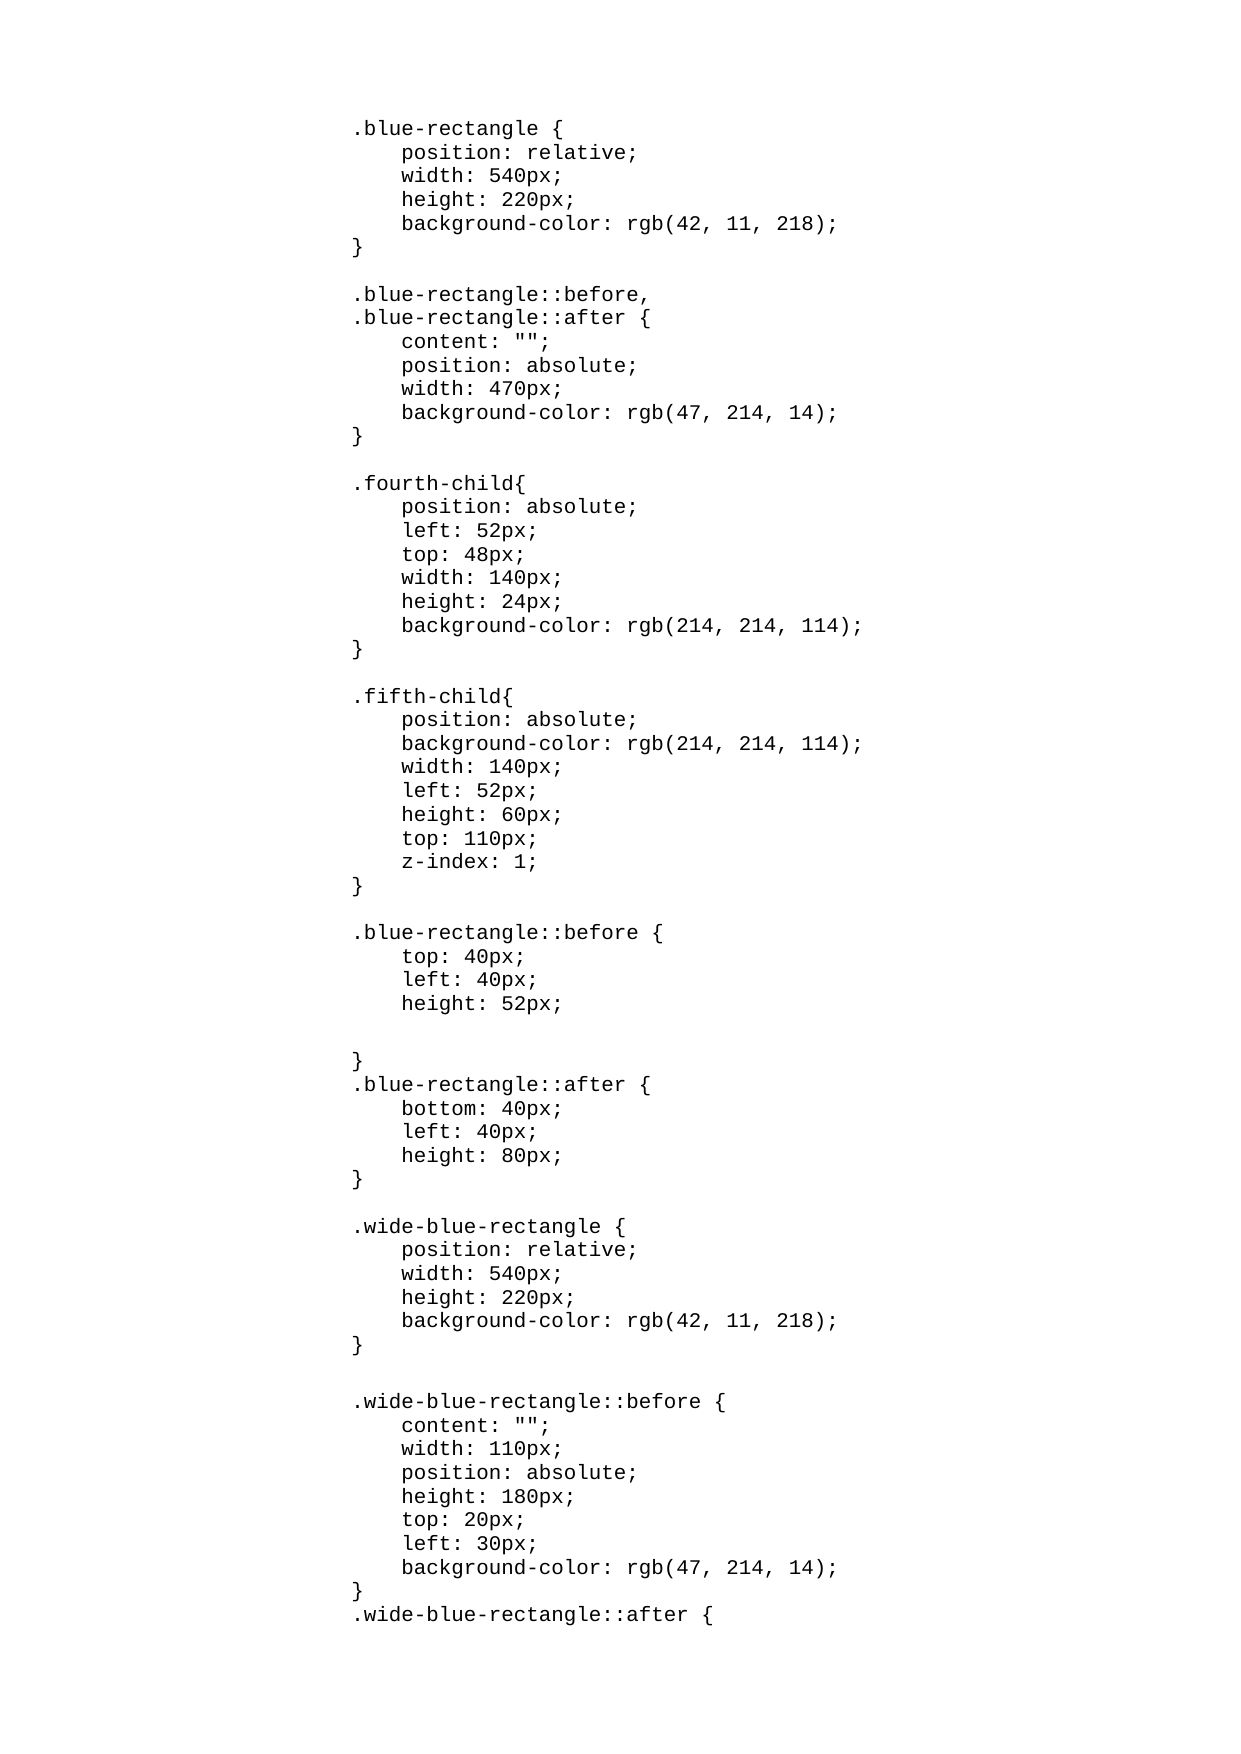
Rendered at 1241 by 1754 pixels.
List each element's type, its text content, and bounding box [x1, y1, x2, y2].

text } [177, 1580, 1152, 1604]
text width: 140px; [177, 757, 1152, 780]
text position: absolute; [177, 496, 1152, 520]
text } [177, 236, 1152, 260]
text height: 220px; [177, 189, 1152, 213]
text background-color: rgb(42, 11, 218); [177, 213, 1152, 236]
text } [177, 1168, 1152, 1192]
text .blue-rectangle::after { [177, 1074, 1152, 1097]
text width: 140px; [177, 567, 1152, 591]
text height: 220px; [177, 1287, 1152, 1310]
text left: 40px; [177, 969, 1152, 993]
text position: absolute; [177, 709, 1152, 733]
text } [177, 875, 1152, 898]
text content: ""; [177, 331, 1152, 354]
text height: 24px; [177, 591, 1152, 615]
text z-index: 1; [177, 851, 1152, 875]
text .fifth-child{ [177, 686, 1152, 709]
text .blue-rectangle::before { [177, 922, 1152, 946]
text .wide-blue-rectangle::before { [177, 1391, 1152, 1415]
text .fourth-child{ [177, 473, 1152, 496]
text height: 180px; [177, 1486, 1152, 1509]
text left: 52px; [177, 520, 1152, 544]
text bottom: 40px; [177, 1097, 1152, 1121]
text top: 20px; [177, 1509, 1152, 1533]
text top: 48px; [177, 544, 1152, 567]
text .wide-blue-rectangle::after { [177, 1604, 1152, 1628]
text .blue-rectangle::after { [177, 307, 1152, 331]
text } [177, 1050, 1152, 1074]
text background-color: rgb(47, 214, 14); [177, 402, 1152, 426]
text position: relative; [177, 1239, 1152, 1263]
text height: 52px; [177, 993, 1152, 1017]
text position: relative; [177, 142, 1152, 165]
text } [177, 1334, 1152, 1358]
text height: 80px; [177, 1145, 1152, 1168]
text background-color: rgb(47, 214, 14); [177, 1557, 1152, 1580]
text position: absolute; [177, 354, 1152, 378]
text left: 30px; [177, 1533, 1152, 1557]
text top: 110px; [177, 827, 1152, 851]
text } [177, 638, 1152, 662]
text left: 52px; [177, 780, 1152, 804]
text width: 110px; [177, 1438, 1152, 1462]
text .blue-rectangle::before, [177, 284, 1152, 307]
text width: 540px; [177, 165, 1152, 189]
text position: absolute; [177, 1462, 1152, 1486]
text .wide-blue-rectangle { [177, 1216, 1152, 1239]
text content: ""; [177, 1415, 1152, 1438]
text background-color: rgb(214, 214, 114); [177, 615, 1152, 638]
text } [177, 426, 1152, 449]
text height: 60px; [177, 804, 1152, 827]
text background-color: rgb(214, 214, 114); [177, 733, 1152, 757]
text width: 470px; [177, 378, 1152, 402]
text left: 40px; [177, 1121, 1152, 1145]
text width: 540px; [177, 1263, 1152, 1287]
text top: 40px; [177, 946, 1152, 969]
text .blue-rectangle { [177, 118, 1152, 142]
text background-color: rgb(42, 11, 218); [177, 1310, 1152, 1334]
